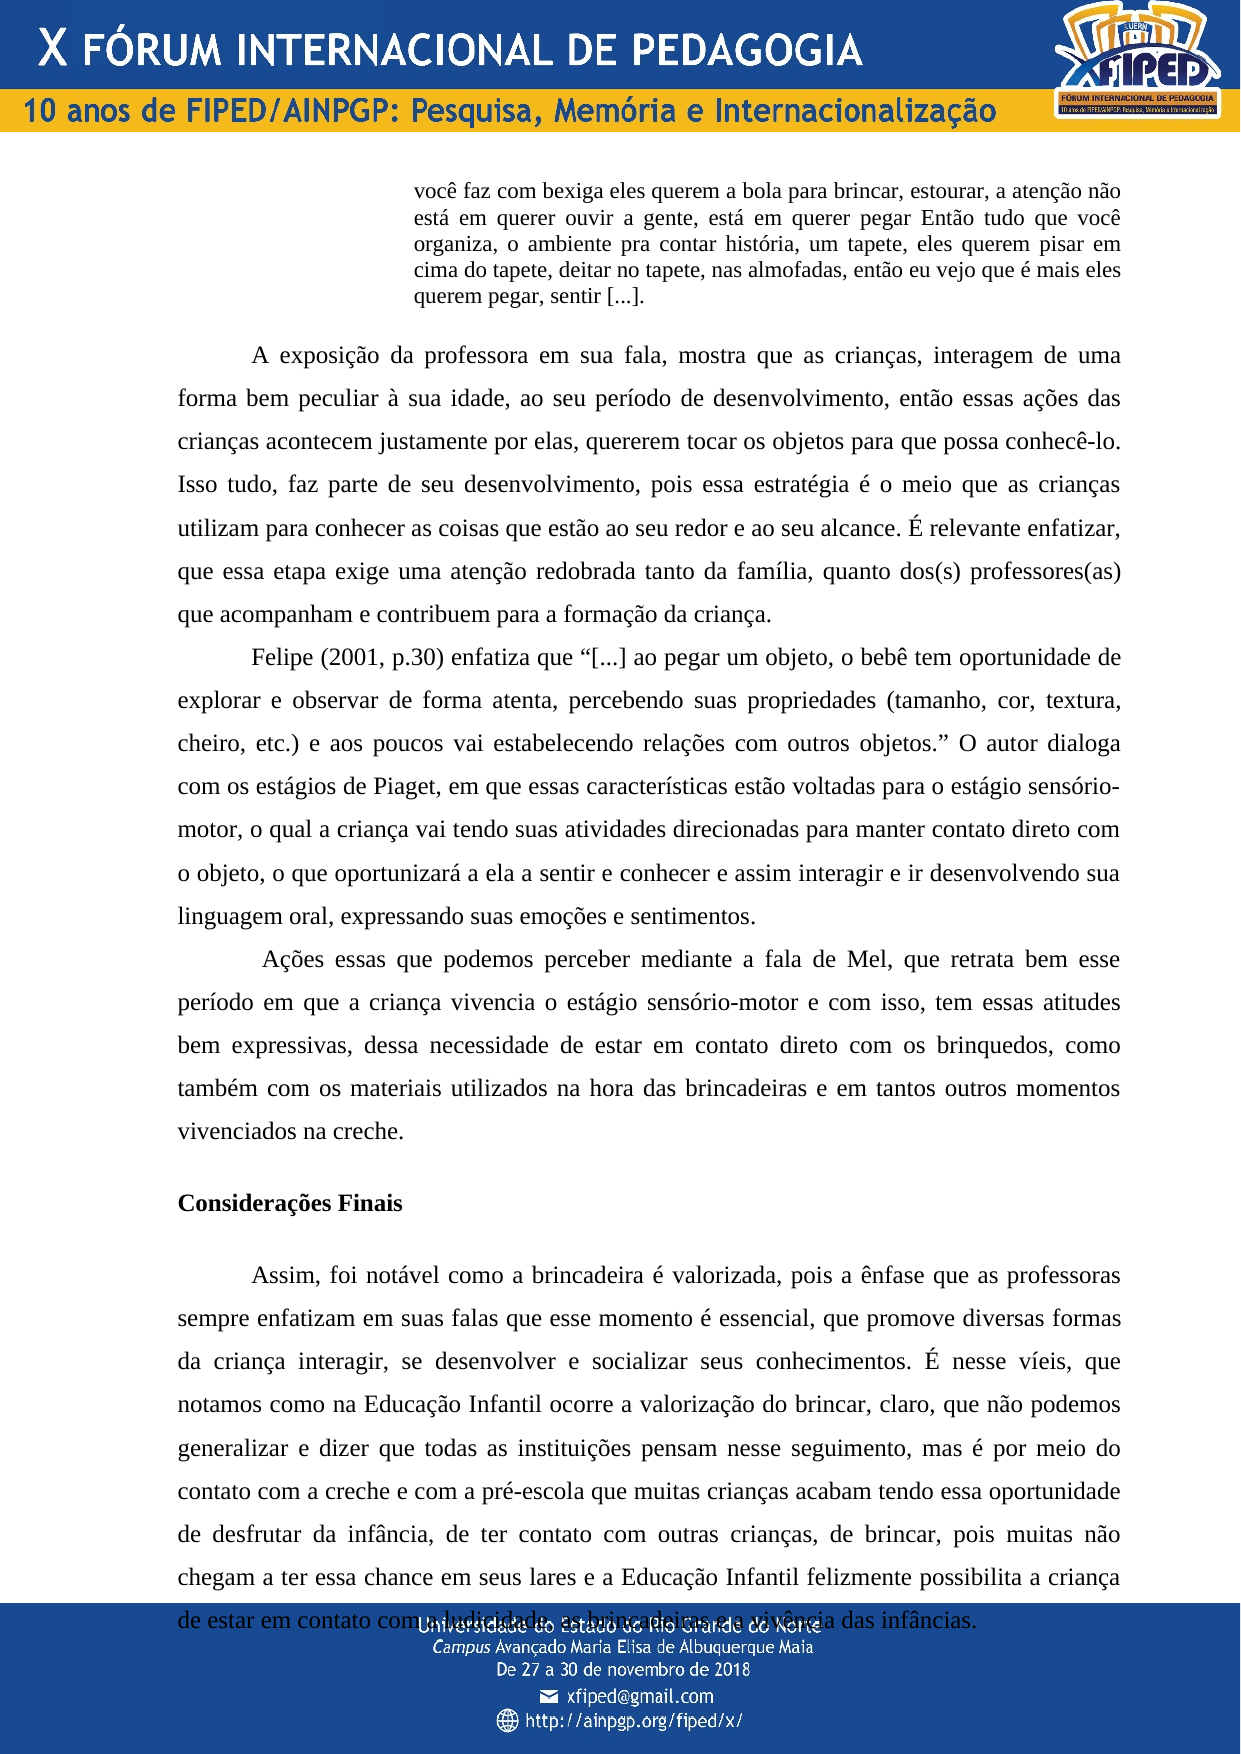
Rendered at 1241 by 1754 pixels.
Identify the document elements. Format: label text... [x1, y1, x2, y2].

text Ações essas que podemos perceber mediante a fala de Mel, que retrata bem esse período em que a criança vivencia o estágio sensório-motor e com isso, tem essas atitudes bem expressivas, dessa necessidade de estar em contato direto com os brinquedos, como também com os materiais utilizados na hora das brincadeiras e em tantos outros momentos vivenciados na creche. [177, 944, 1122, 1145]
text Felipe (2001, p.30) enfatiza que “[...] ao pegar um objeto, o bebê tem oportunidade de explorar e observar de forma atenta, percebendo suas propriedades (tamanho, cor, textura, cheiro, etc.) e aos poucos vai estabelecendo relações com outros objetos.” O autor dialoga com os estágios de Piaget, em que essas características estão voltadas para o estágio sensório-motor, o qual a criança vai tendo suas atividades direcionadas para manter contato direto com o objeto, o que oportunizará a ela a sentir e conhecer e assim interagir e ir desenvolvendo sua linguagem oral, expressando suas emoções e sentimentos. [177, 642, 1122, 929]
text Assim, foi notável como a brincadeira é valorizada, pois a ênfase que as professoras sempre enfatizam em suas falas que esse momento é essencial, que promove diversas formas da criança interagir, se desenvolver e socializar seus conhecimentos. É nesse víeis, que notamos como na Educação Infantil ocorre a valorização do brincar, claro, que não podemos generalizar e dizer que todas as instituições pensam nesse seguimento, mas é por meio do contato com a creche e com a pré-escola que muitas crianças acabam tendo essa oportunidade de desfrutar da infância, de ter contato com outras crianças, de brincar, pois muitas não chegam a ter essa chance em seus lares e a Educação Infantil felizmente possibilita a criança de estar em contato com a ludicidade, as brincadeiras e a vivência das infâncias. [177, 1260, 1122, 1634]
text Considerações Finais [177, 1188, 1122, 1217]
picture [0, 1603, 1241, 1754]
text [413, 177, 1122, 309]
picture [0, 0, 1241, 132]
text A exposição da professora em sua fala, mostra que as crianças, interagem de uma forma bem peculiar à sua idade, ao seu período de desenvolvimento, então essas ações das crianças acontecem justamente por elas, quererem tocar os objetos para que possa conhecê-lo. Isso tudo, faz parte de seu desenvolvimento, pois essa estratégia é o meio que as crianças utilizam para conhecer as coisas que estão ao seu redor e ao seu alcance. É relevante enfatizar, que essa etapa exige uma atenção redobrada tanto da família, quanto dos(s) professores(as) que acompanham e contribuem para a formação da criança. [177, 340, 1122, 628]
